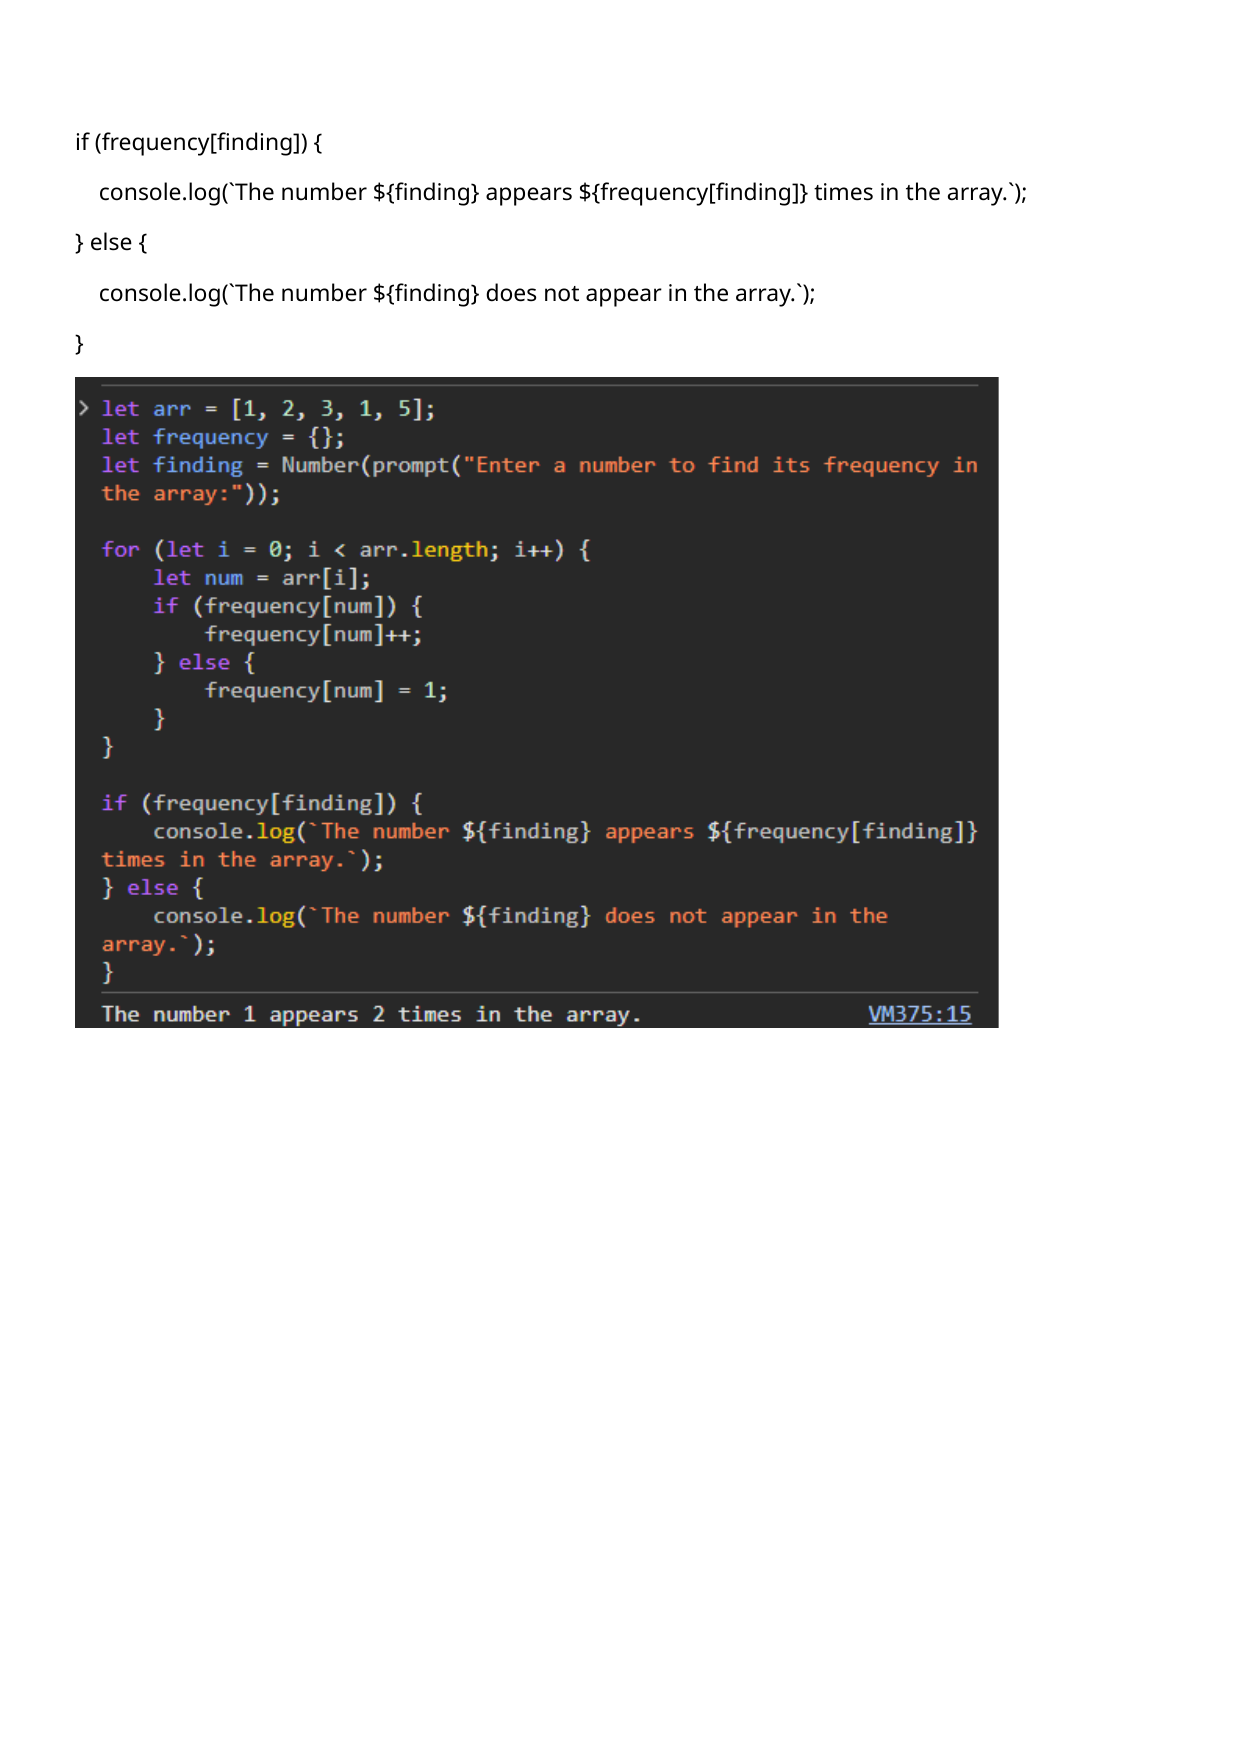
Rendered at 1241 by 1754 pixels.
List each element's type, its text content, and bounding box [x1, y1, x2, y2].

text } [75, 327, 1165, 358]
text if (frequency[finding]) { [75, 125, 1165, 157]
text console.log(`The number ${finding} does not appear in the array.`); [75, 277, 1165, 308]
text console.log(`The number ${finding} appears ${frequency[finding]} times in the array.`); [75, 176, 1165, 207]
picture [75, 377, 999, 1028]
text } else { [75, 226, 1165, 257]
